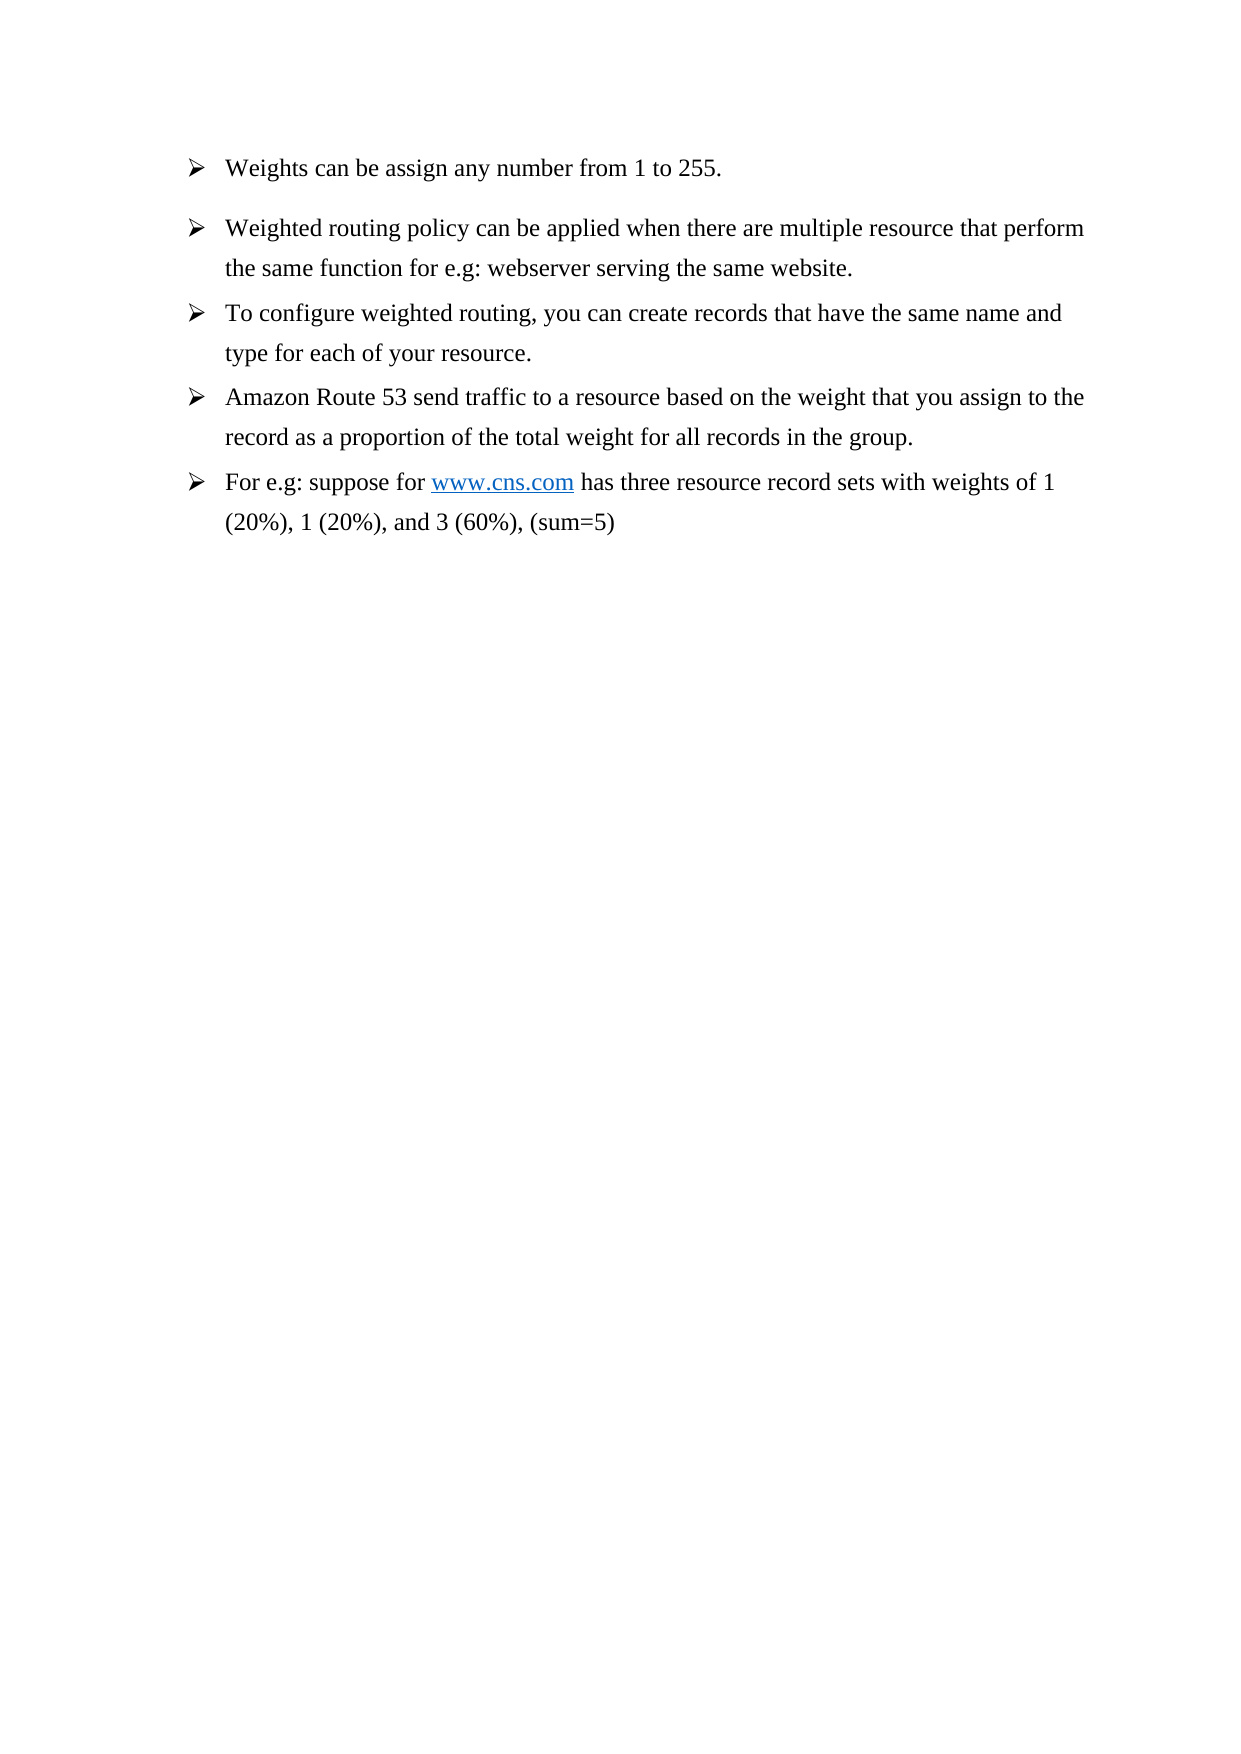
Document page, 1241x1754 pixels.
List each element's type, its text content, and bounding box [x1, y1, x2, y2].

list To configure weighted routing, you can create records that have the same name and type for each of your resource. [187, 284, 1090, 366]
list Weighted routing policy can be applied when there are multiple resource that perform the same function for e.g: webserver serving the same website. [187, 199, 1089, 282]
list For e.g: suppose for www.cns.com has three resource record sets with weights of 1 (20%), 1 (20%), and 3 (60%), (sum=5) [187, 453, 1090, 536]
list Amazon Route 53 send traffic to a resource based on the weight that you assign to the record as a proportion of the total weight for all records in the group. [187, 369, 1089, 451]
list Weights can be assign any number from 1 to 255. [187, 139, 1232, 191]
